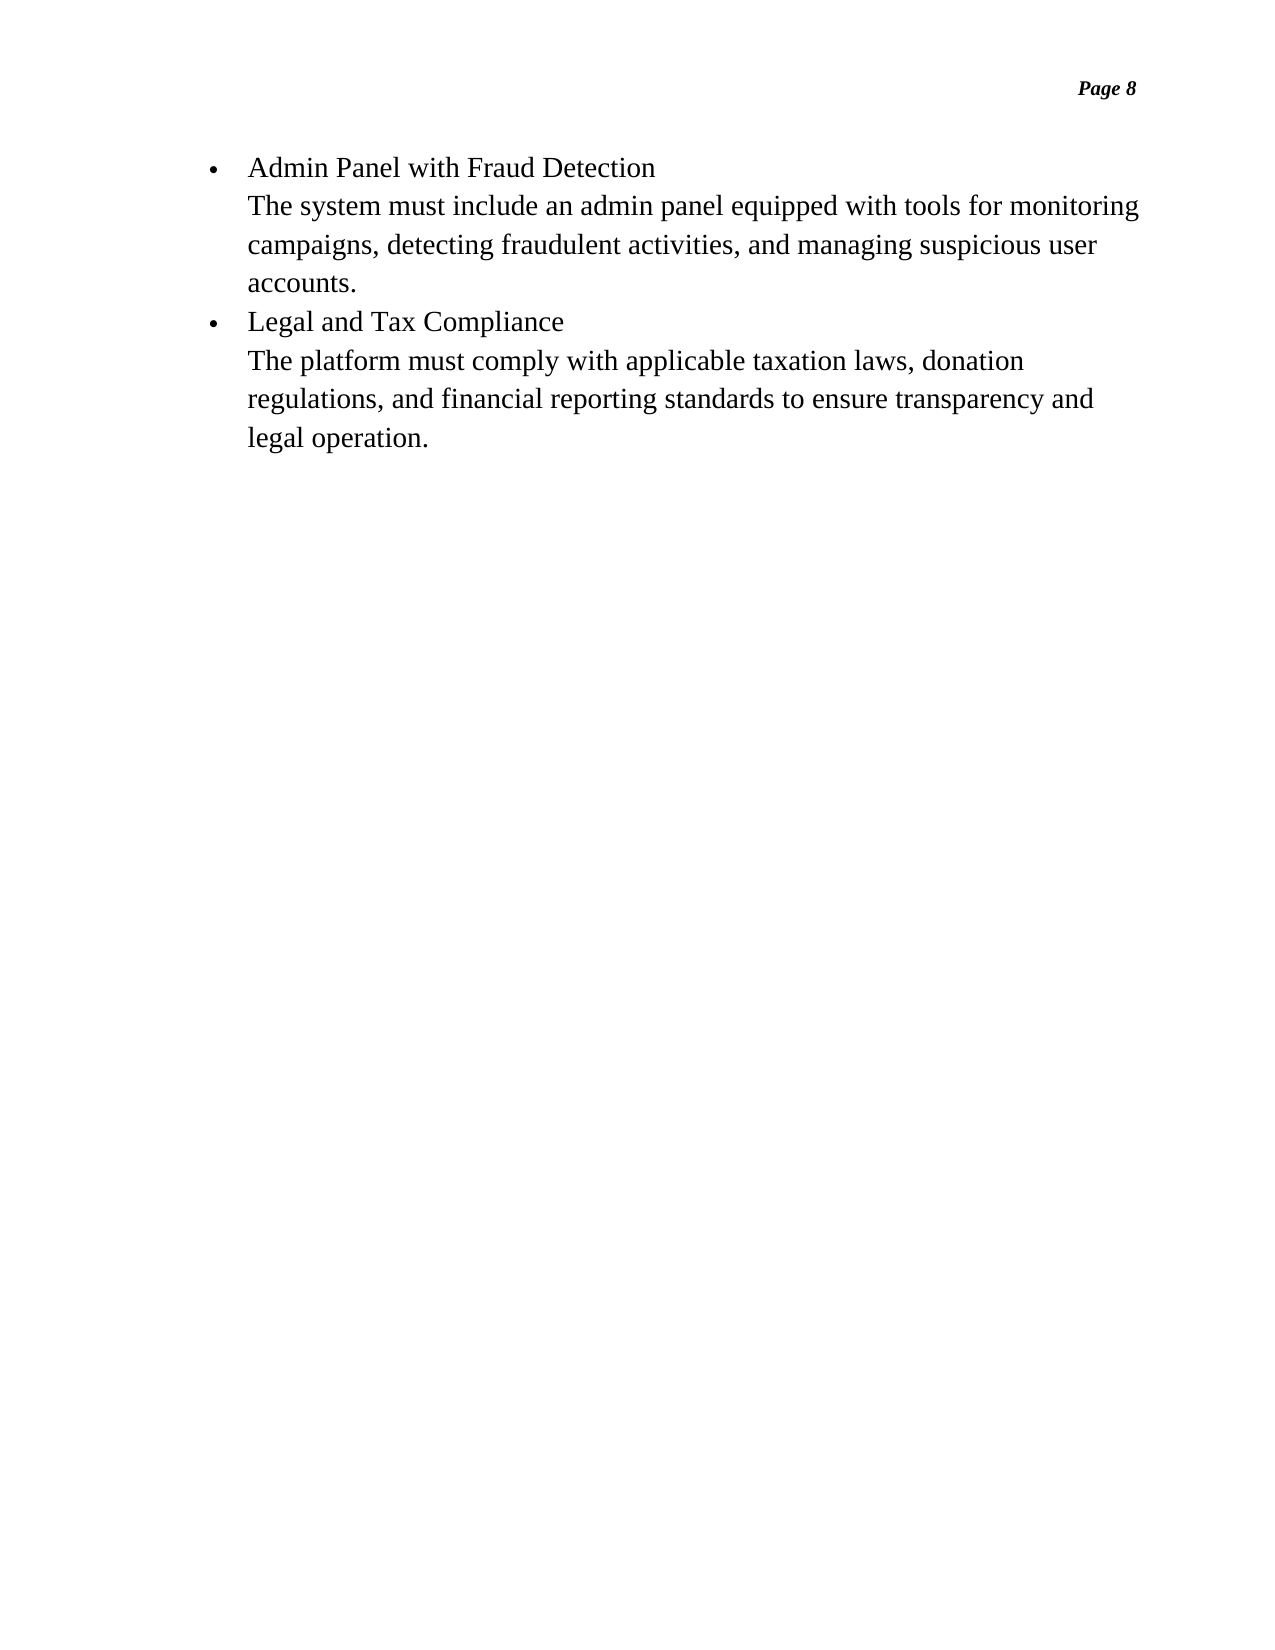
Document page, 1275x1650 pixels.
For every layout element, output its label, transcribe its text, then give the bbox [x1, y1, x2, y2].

list Admin Panel with Fraud Detection The system must include an admin panel equipped with tools for monitoring campaigns, detecting fraudulent activities, and managing suspicious user accounts. [210, 150, 1140, 299]
list Legal and Tax Compliance The platform must comply with applicable taxation laws, donation regulations, and financial reporting standards to ensure transparency and legal operation. [210, 304, 1140, 453]
